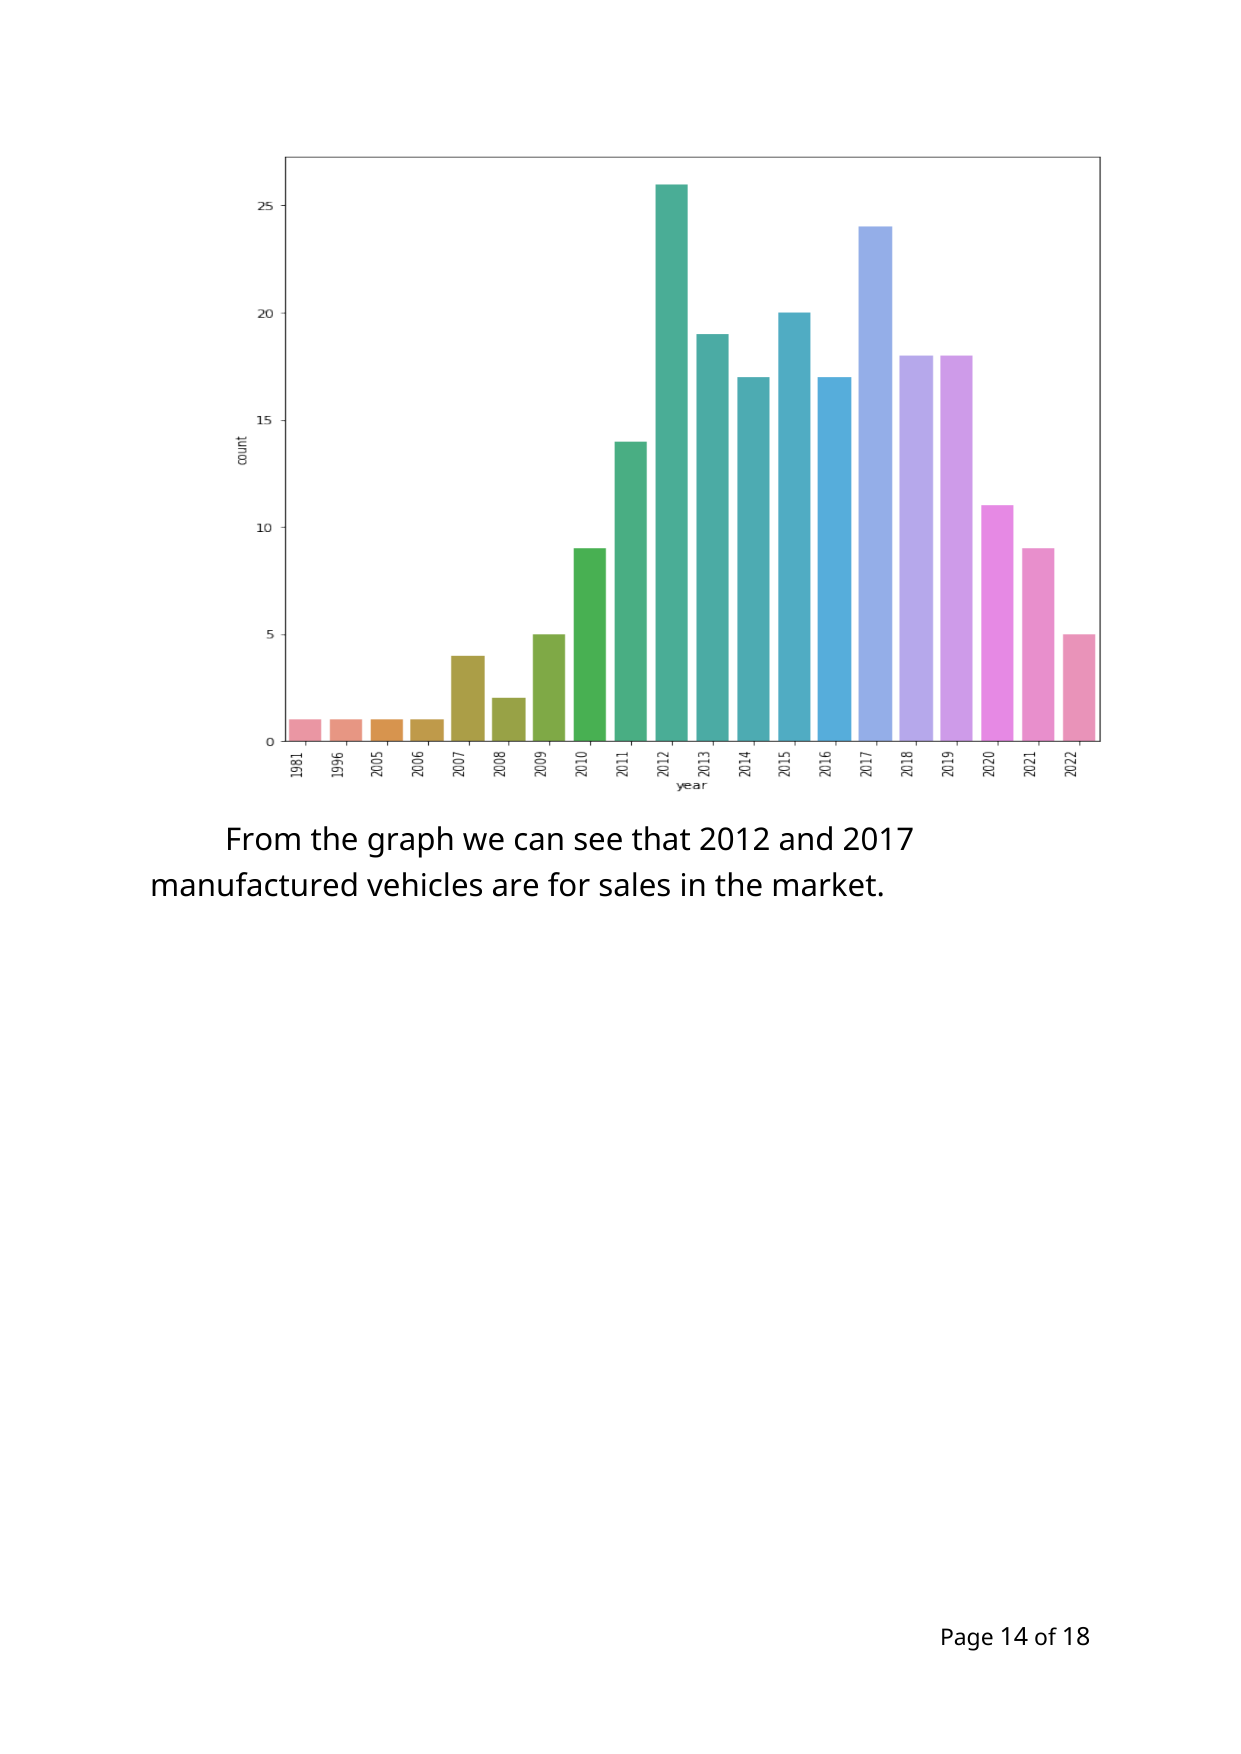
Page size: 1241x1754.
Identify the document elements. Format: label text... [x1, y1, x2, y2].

text From the graph we can see that 2012 and 2017 manufactured vehicles are for sales in the market. [150, 817, 1090, 906]
picture [225, 150, 1110, 799]
